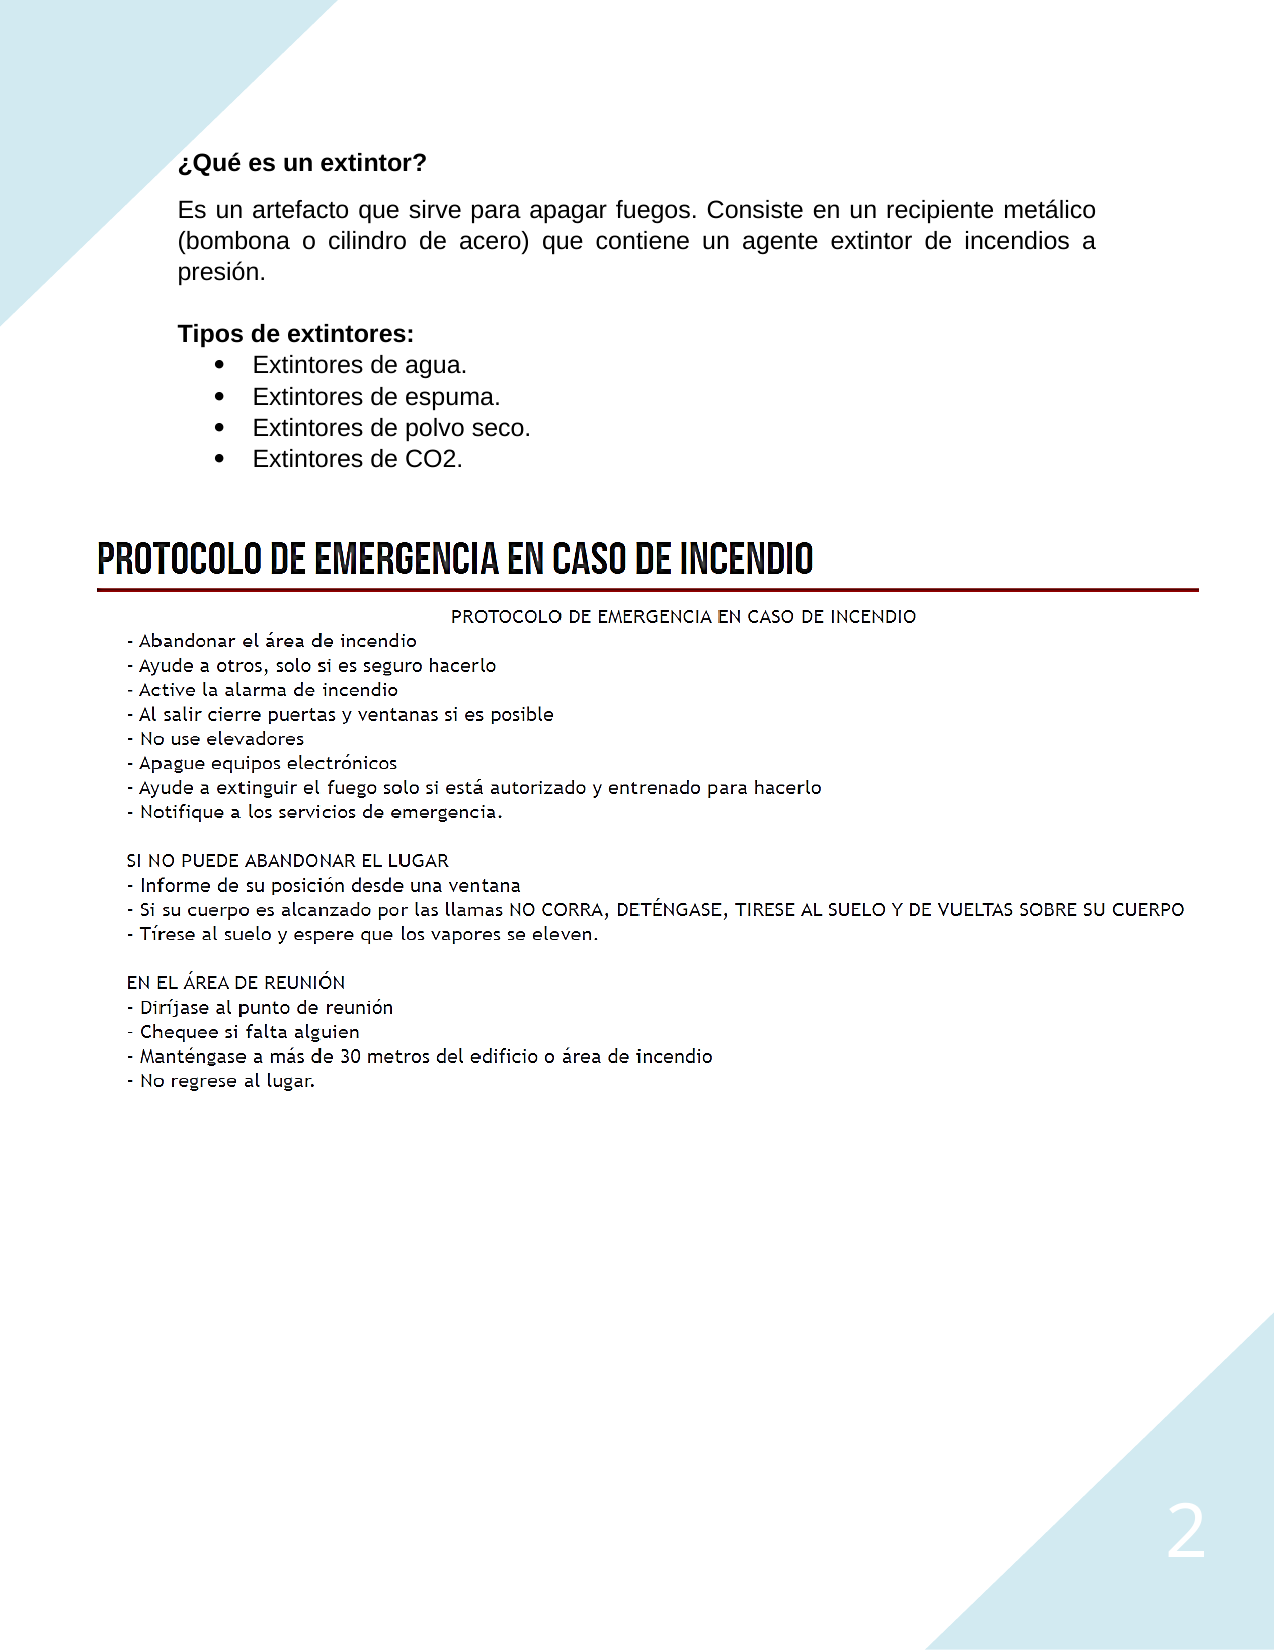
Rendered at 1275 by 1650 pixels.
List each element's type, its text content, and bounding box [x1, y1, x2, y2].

text Tipos de extintores: [177, 319, 1098, 348]
list Extintores de polvo seco. [215, 413, 1098, 442]
list Extintores de CO2. [215, 444, 1098, 473]
picture [81, 521, 1199, 1110]
list Extintores de agua. [215, 351, 1098, 379]
list Extintores de espuma. [215, 382, 1098, 411]
text Es un artefacto que sirve para apagar fuegos. Consiste en un recipiente metálico (bombona o cilindro de acero) que contiene un agente extintor de incendios a presión. [177, 195, 1098, 286]
text ¿Qué es un extintor? [177, 148, 1098, 176]
